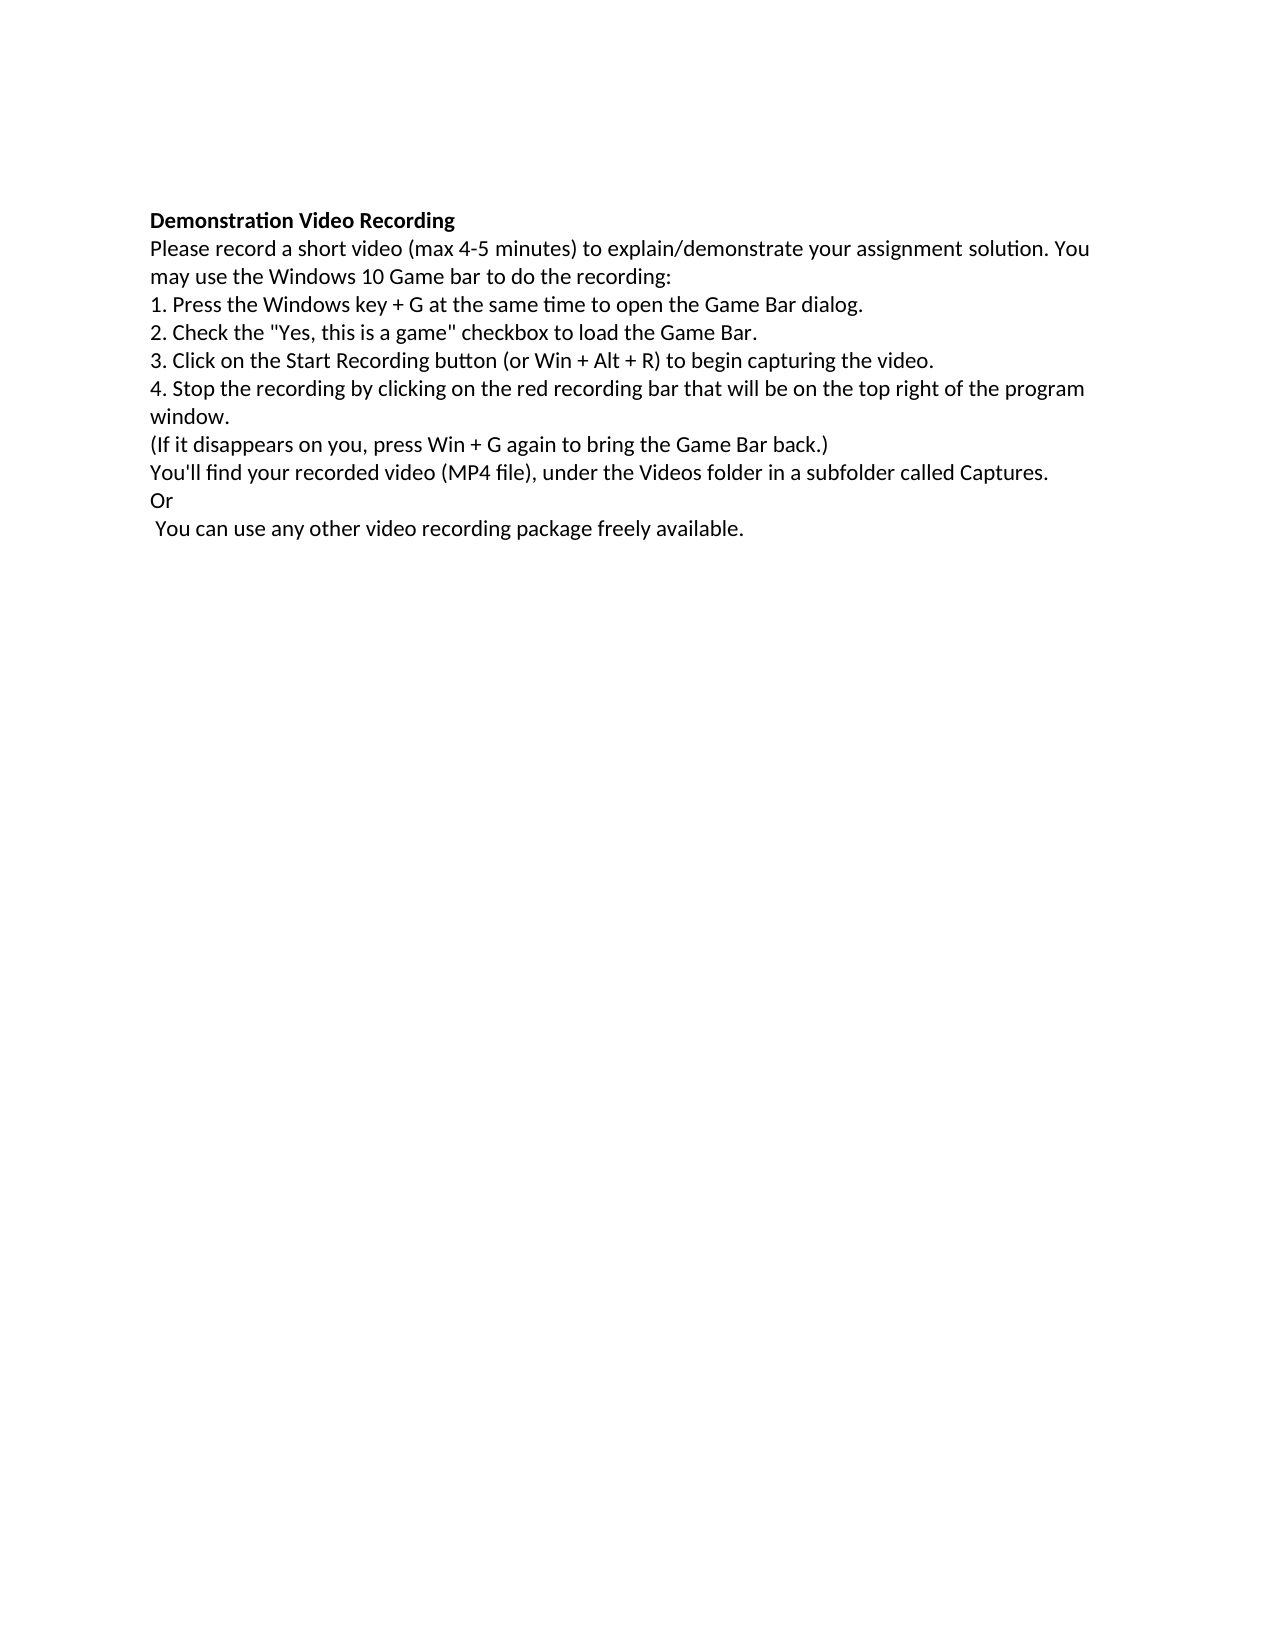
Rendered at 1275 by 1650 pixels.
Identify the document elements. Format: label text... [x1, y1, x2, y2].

text (If it disappears on you, press Win + G again to bring the Game Bar back.) [150, 430, 1125, 458]
text 4. Stop the recording by clicking on the red recording bar that will be on the top right of the program window. [150, 374, 1125, 430]
text Demonstration Video Recording [150, 206, 1125, 234]
text 2. Check the "Yes, this is a game" checkbox to load the Game Bar. [150, 318, 1125, 346]
text Please record a short video (max 4-5 minutes) to explain/demonstrate your assignment solution. You may use the Windows 10 Game bar to do the recording: [150, 234, 1125, 290]
text 3. Click on the Start Recording button (or Win + Alt + R) to begin capturing the video. [150, 346, 1125, 374]
text Or [150, 486, 1125, 514]
text You can use any other video recording package freely available. [150, 514, 1125, 542]
text You'll find your recorded video (MP4 file), under the Videos folder in a subfolder called Captures. [150, 458, 1125, 486]
text 1. Press the Windows key + G at the same time to open the Game Bar dialog. [150, 290, 1125, 318]
